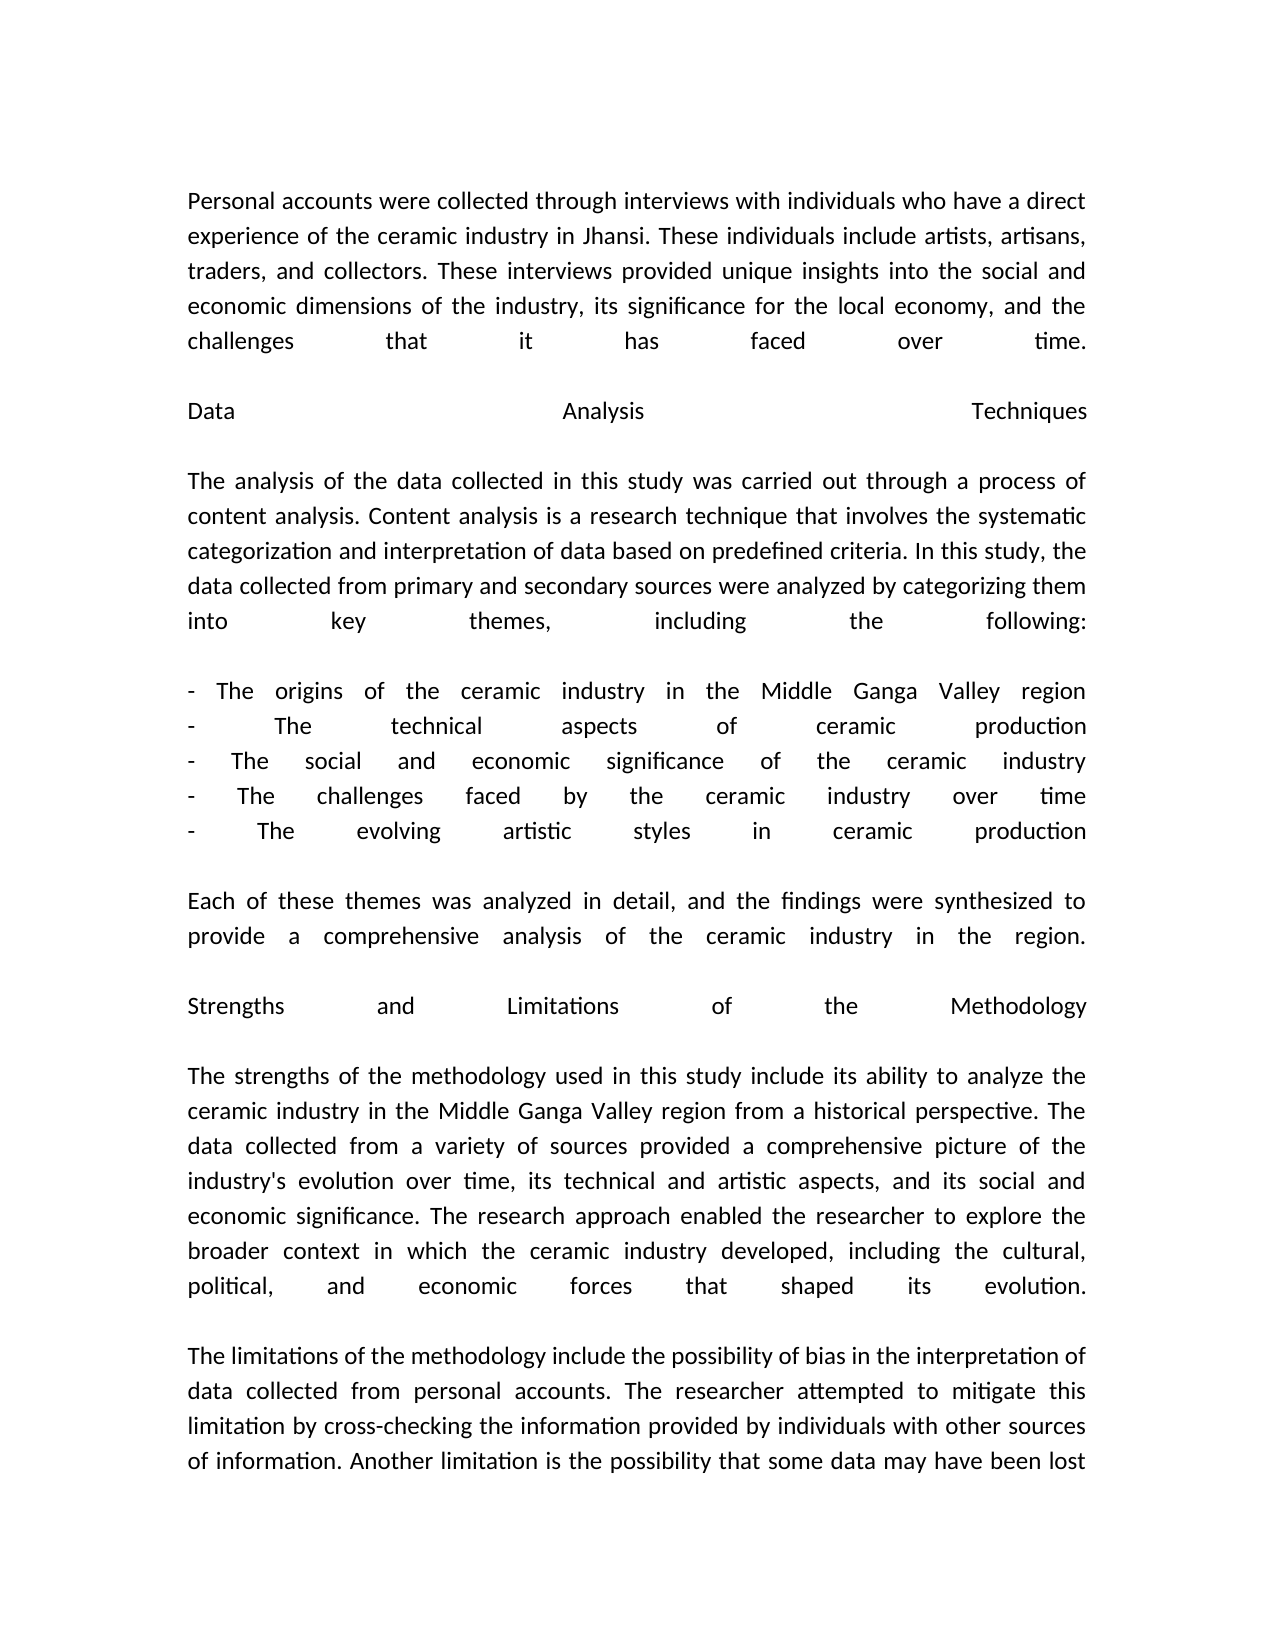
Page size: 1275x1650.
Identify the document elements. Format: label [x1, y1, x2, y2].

text [187, 150, 1087, 1476]
